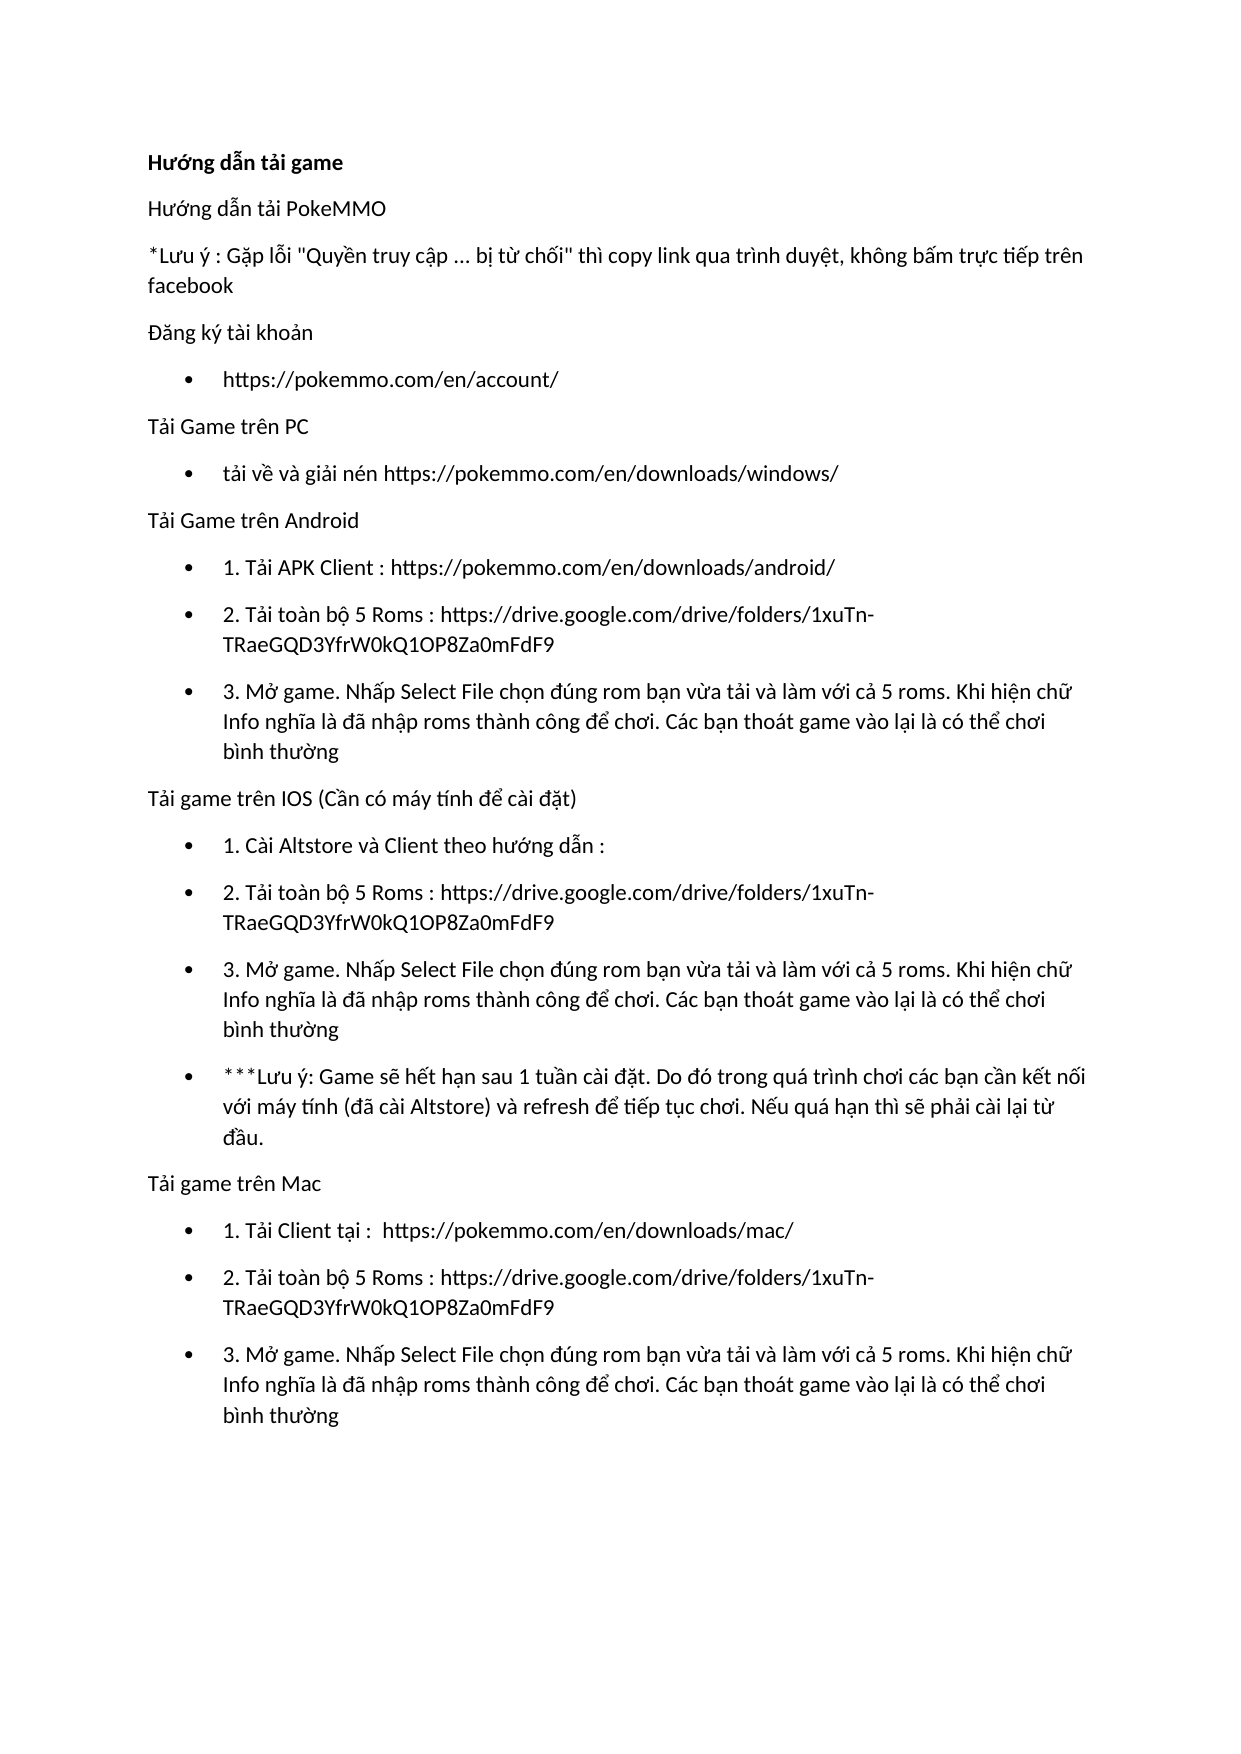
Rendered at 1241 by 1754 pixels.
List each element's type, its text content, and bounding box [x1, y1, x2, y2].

list 1. Tải APK Client : https://pokemmo.com/en/downloads/android/ [185, 553, 1092, 581]
list 2. Tải toàn bộ 5 Roms : https://drive.google.com/drive/folders/1xuTn-TRaeGQD3YfrW0kQ1OP8Za0mFdF9 [185, 600, 1092, 658]
list 1. Tải Client tại : https://pokemmo.com/en/downloads/mac/ [185, 1216, 1092, 1244]
text Tải game trên Mac [148, 1169, 1092, 1198]
list 2. Tải toàn bộ 5 Roms : https://drive.google.com/drive/folders/1xuTn-TRaeGQD3YfrW0kQ1OP8Za0mFdF9 [185, 878, 1092, 936]
list 3. Mở game. Nhấp Select File chọn đúng rom bạn vừa tải và làm với cả 5 roms. Khi hiện chữ Info nghĩa là đã nhập roms thành công để chơi. Các bạn thoát game vào lại là có thể chơi bình thường [185, 955, 1092, 1043]
text Tải game trên IOS (Cần có máy tính để cài đặt) [148, 784, 1092, 812]
text *Lưu ý : Gặp lỗi "Quyền truy cập ... bị từ chối" thì copy link qua trình duyệt, không bấm trực tiếp trên facebook [148, 241, 1092, 300]
text Hướng dẫn tải PokeMMO [148, 194, 1092, 223]
list 1. Cài Altstore và Client theo hướng dẫn : [185, 831, 1092, 859]
list 2. Tải toàn bộ 5 Roms : https://drive.google.com/drive/folders/1xuTn-TRaeGQD3YfrW0kQ1OP8Za0mFdF9 [185, 1263, 1092, 1322]
list 3. Mở game. Nhấp Select File chọn đúng rom bạn vừa tải và làm với cả 5 roms. Khi hiện chữ Info nghĩa là đã nhập roms thành công để chơi. Các bạn thoát game vào lại là có thể chơi bình thường [185, 677, 1092, 765]
text Tải Game trên Android [148, 506, 1092, 534]
text Đăng ký tài khoản [148, 318, 1092, 347]
list tải về và giải nén https://pokemmo.com/en/downloads/windows/ [185, 459, 1092, 487]
text Tải Game trên PC [148, 412, 1092, 440]
list https://pokemmo.com/en/account/ [185, 365, 1092, 393]
list ***Lưu ý: Game sẽ hết hạn sau 1 tuần cài đặt. Do đó trong quá trình chơi các bạn cần kết nối với máy tính (đã cài Altstore) và refresh để tiếp tục chơi. Nếu quá hạn thì sẽ phải cài lại từ đầu. [185, 1062, 1092, 1151]
text Hướng dẫn tải game [148, 148, 1092, 176]
list 3. Mở game. Nhấp Select File chọn đúng rom bạn vừa tải và làm với cả 5 roms. Khi hiện chữ Info nghĩa là đã nhập roms thành công để chơi. Các bạn thoát game vào lại là có thể chơi bình thường [185, 1340, 1092, 1429]
